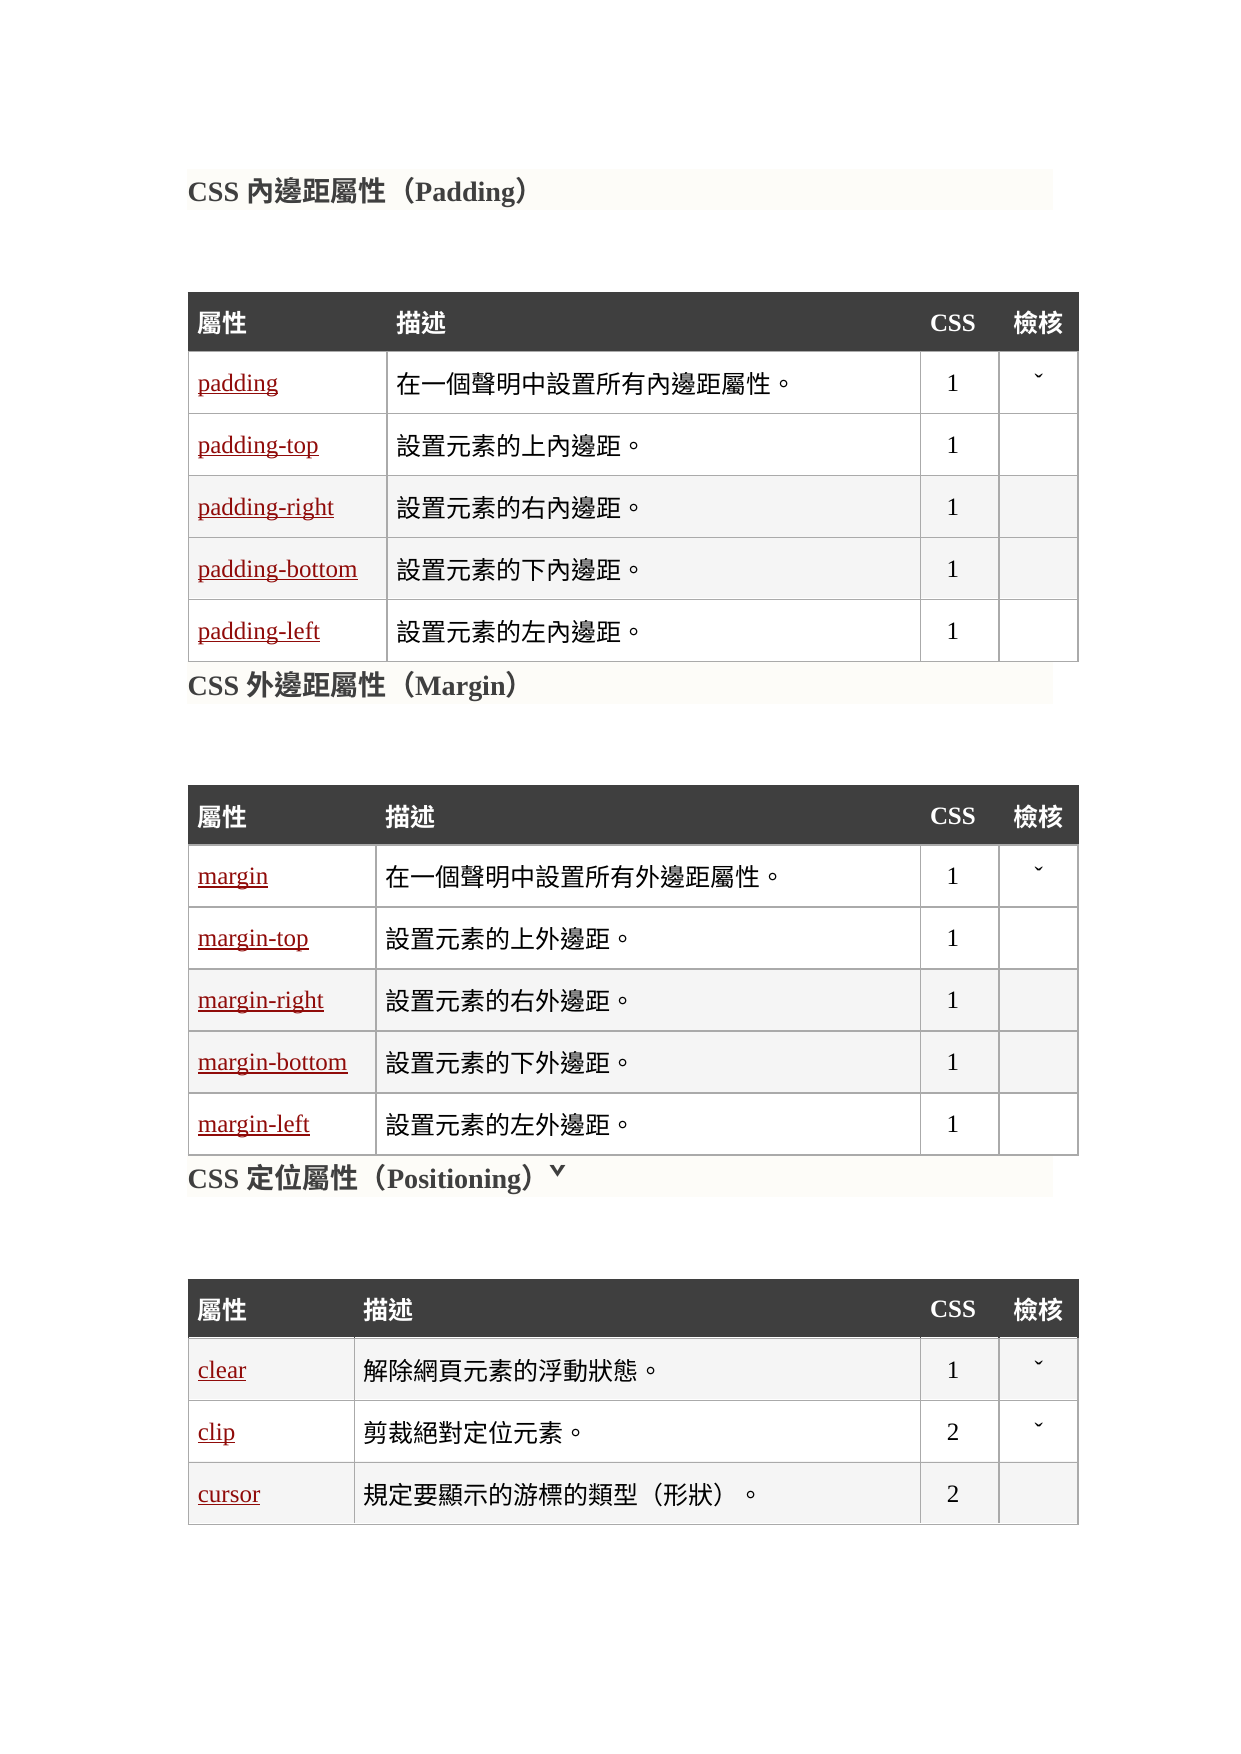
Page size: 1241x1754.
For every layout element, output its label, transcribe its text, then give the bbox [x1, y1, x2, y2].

table_cell 解除網頁元素的浮動狀態。 [355, 1339, 920, 1399]
table_header CSS [921, 1280, 998, 1337]
table_cell ˇ [1000, 352, 1077, 413]
table_cell [1000, 538, 1077, 598]
table_header 描述 [388, 293, 920, 351]
table_cell 1 [921, 970, 998, 1030]
table_cell margin [189, 846, 375, 906]
table_cell margin-top [189, 908, 375, 968]
table_cell ˇ [1000, 1401, 1077, 1461]
table_cell 1 [921, 1032, 998, 1092]
table_cell 設置元素的右內邊距。 [388, 476, 920, 537]
table_cell clear [189, 1339, 354, 1399]
table_header CSS [921, 293, 998, 351]
table_cell 2 [921, 1463, 998, 1523]
table_cell padding-right [189, 476, 386, 537]
table_cell 1 [921, 352, 998, 413]
table_cell margin-bottom [189, 1032, 375, 1092]
table_cell 1 [921, 1339, 998, 1399]
table_cell 1 [921, 1094, 998, 1154]
table_cell 設置元素的下外邊距。 [377, 1032, 920, 1092]
table_cell padding-left [189, 600, 386, 661]
table_cell [1000, 600, 1077, 661]
table_cell margin-right [189, 970, 375, 1030]
table_cell 設置元素的左內邊距。 [388, 600, 920, 661]
table_header 屬性 [189, 787, 375, 844]
table_cell padding [189, 352, 386, 413]
table_cell 1 [921, 414, 998, 474]
table_header 檢核 [1000, 293, 1077, 351]
table_cell 設置元素的上外邊距。 [377, 908, 920, 968]
table_cell [1000, 1463, 1077, 1523]
table_header 描述 [355, 1280, 920, 1337]
table_cell 1 [921, 600, 998, 661]
table_cell [1000, 1032, 1077, 1092]
table_cell [1000, 970, 1077, 1030]
table_cell 規定要顯示的游標的類型（形狀）。 [355, 1463, 920, 1523]
table_cell 2 [921, 1401, 998, 1461]
table_cell 在一個聲明中設置所有內邊距屬性。 [388, 352, 920, 413]
table_cell 1 [921, 476, 998, 537]
table_cell 設置元素的下內邊距。 [388, 538, 920, 598]
table_cell 1 [921, 538, 998, 598]
table_cell 設置元素的右外邊距。 [377, 970, 920, 1030]
table_cell 設置元素的上內邊距。 [388, 414, 920, 474]
table_header 屬性 [189, 1280, 354, 1337]
subtitle CSS 內邊距屬性（Padding） [187, 169, 1053, 210]
table_cell clip [189, 1401, 354, 1461]
table_cell [1000, 476, 1077, 537]
table_cell ˇ [1000, 846, 1077, 906]
table_cell 剪裁絕對定位元素。 [355, 1401, 920, 1461]
table_cell 設置元素的左外邊距。 [377, 1094, 920, 1154]
subtitle CSS 定位屬性（Positioning）ˇ [187, 1156, 1053, 1197]
table_header 檢核 [1000, 1280, 1077, 1337]
table_header 屬性 [189, 293, 386, 351]
table_header 檢核 [1000, 787, 1077, 844]
table_cell cursor [189, 1463, 354, 1523]
table_header CSS [921, 787, 998, 844]
table_cell [1000, 908, 1077, 968]
table_cell 1 [921, 908, 998, 968]
table_cell ˇ [1000, 1339, 1077, 1399]
table_cell 在一個聲明中設置所有外邊距屬性。 [377, 846, 920, 906]
table_cell padding-top [189, 414, 386, 474]
table_cell [1000, 1094, 1077, 1154]
table_cell 1 [921, 846, 998, 906]
table_cell margin-left [189, 1094, 375, 1154]
table_cell padding-bottom [189, 538, 386, 598]
table_header 描述 [377, 787, 920, 844]
table_cell [1000, 414, 1077, 474]
subtitle CSS 外邊距屬性（Margin） [187, 662, 1053, 704]
